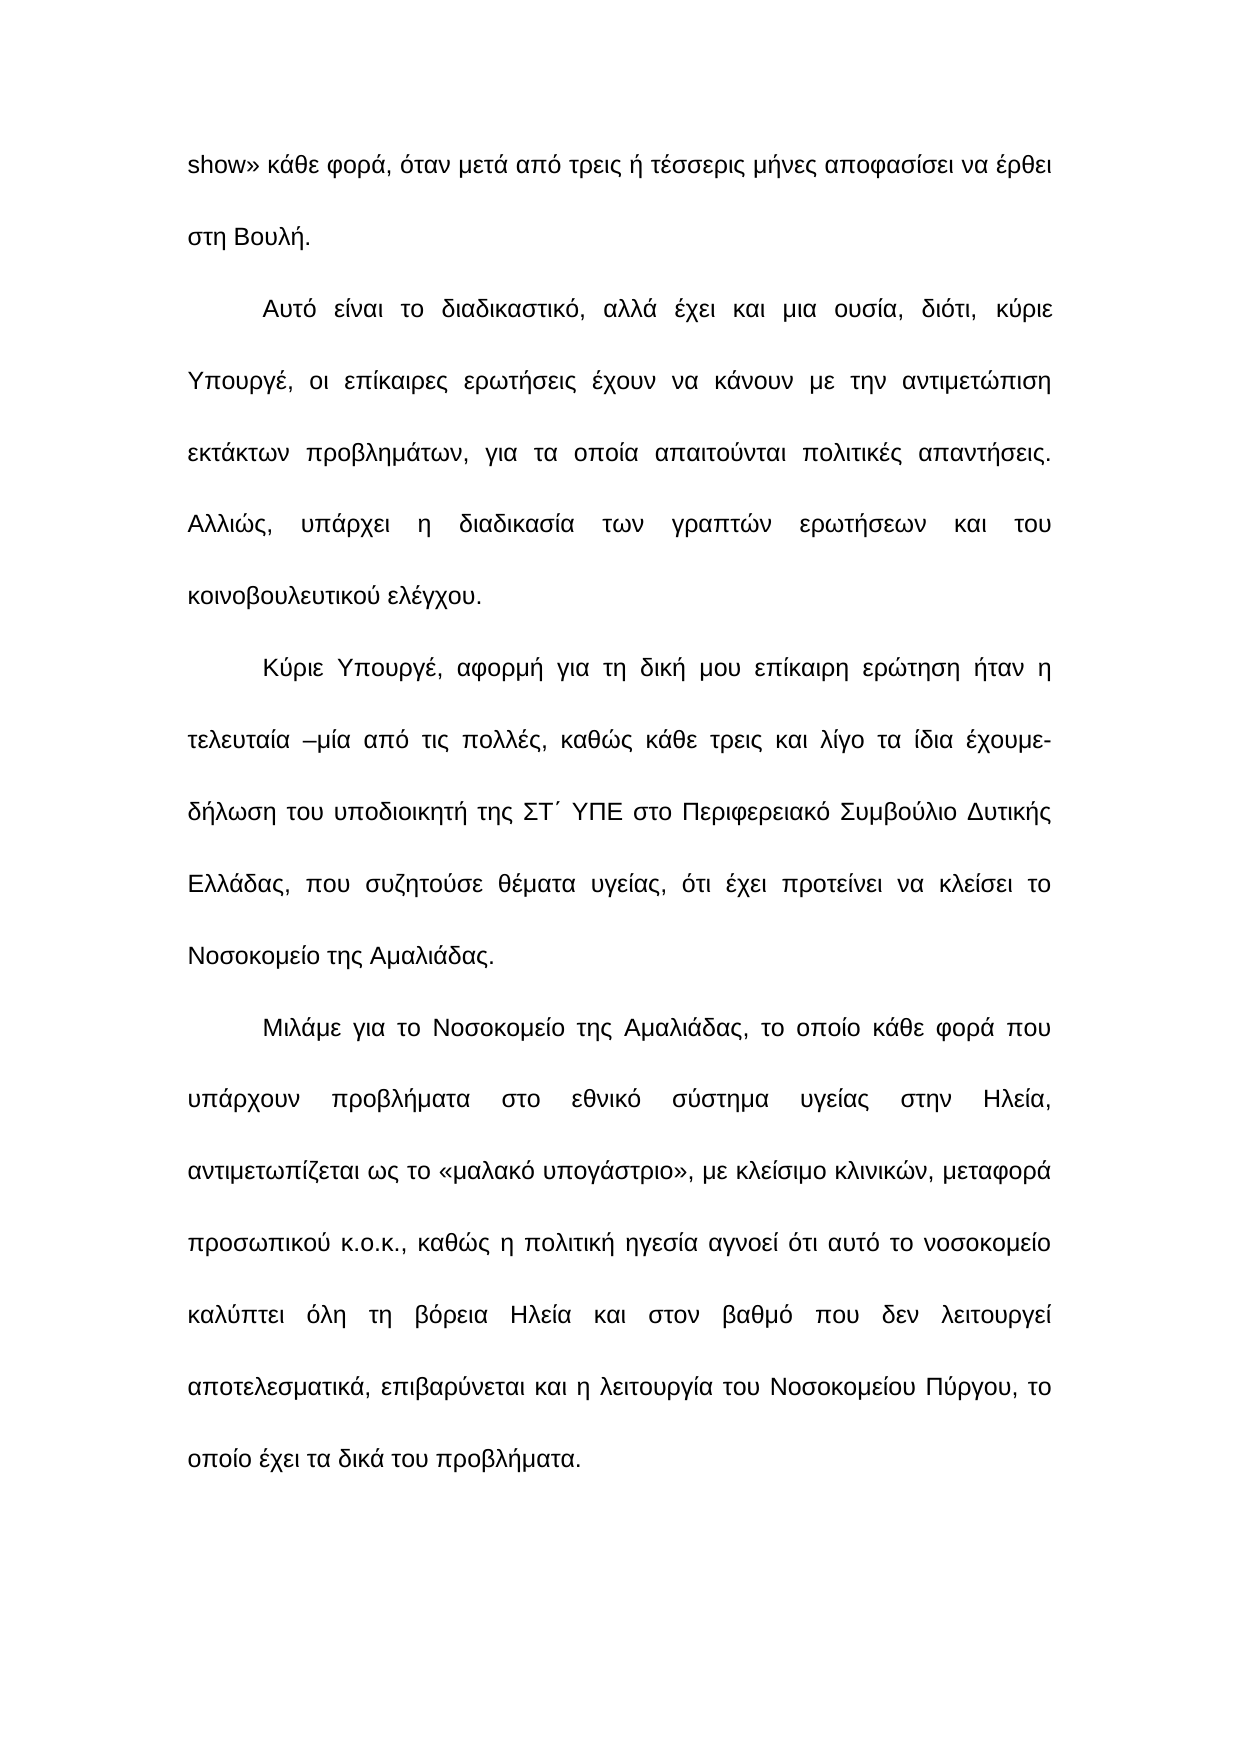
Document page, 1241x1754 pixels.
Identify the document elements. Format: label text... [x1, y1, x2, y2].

text Κύριε Υπουργέ, αφορμή για τη δική μου επίκαιρη ερώτηση ήταν η τελευταία –μία από τις πολλές, καθώς κάθε τρεις και λίγο τα ίδια έχουμε- δήλωση του υποδιοικητή της ΣΤ΄ ΥΠΕ στο Περιφερειακό Συμβούλιο Δυτικής Ελλάδας, που συζητούσε θέματα υγείας, ότι έχει προτείνει να κλείσει το Νοσοκομείο της Αμαλιάδας. [187, 653, 1053, 735]
text Αυτό είναι το διαδικαστικό, αλλά έχει και μια ουσία, διότι, κύριε Υπουργέ, οι επίκαιρες ερωτήσεις έχουν να κάνουν με την αντιμετώπιση εκτάκτων προβλημάτων, για τα οποία απαιτούνται πολιτικές απαντήσεις. Αλλιώς, υπάρχει η διαδικασία των γραπτών ερωτήσεων και του κοινοβουλευτικού ελέγχου. [187, 532, 1053, 610]
text Αυτό είναι το διαδικαστικό, αλλά έχει και μια ουσία, διότι, κύριε Υπουργέ, οι επίκαιρες ερωτήσεις έχουν να κάνουν με την αντιμετώπιση εκτάκτων προβλημάτων, για τα οποία απαιτούνται πολιτικές απαντήσεις. Αλλιώς, υπάρχει η διαδικασία των γραπτών ερωτήσεων και του κοινοβουλευτικού ελέγχου. [187, 294, 1053, 531]
text Μιλάμε για το Νοσοκομείο της Αμαλιάδας, το οποίο κάθε φορά που υπάρχουν προβλήματα στο εθνικό σύστημα υγείας στην Ηλεία, αντιμετωπίζεται ως το «μαλακό υπογάστριο», με κλείσιμο κλινικών, μεταφορά προσωπικού κ.ο.κ., καθώς η πολιτική ηγεσία αγνοεί ότι αυτό το νοσοκομείο καλύπτει όλη τη βόρεια Ηλεία και στον βαθμό που δεν λειτουργεί αποτελεσματικά, επιβαρύνεται και η λειτουργία του Νοσοκομείου Πύργου, το οποίο έχει τα δικά του προβλήματα. [187, 1012, 1053, 1472]
text Κύριε Υπουργέ, αφορμή για τη δική μου επίκαιρη ερώτηση ήταν η τελευταία –μία από τις πολλές, καθώς κάθε τρεις και λίγο τα ίδια έχουμε- δήλωση του υποδιοικητή της ΣΤ΄ ΥΠΕ στο Περιφερειακό Συμβούλιο Δυτικής Ελλάδας, που συζητούσε θέματα υγείας, ότι έχει προτείνει να κλείσει το Νοσοκομείο της Αμαλιάδας. [187, 737, 1053, 969]
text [187, 150, 1053, 251]
